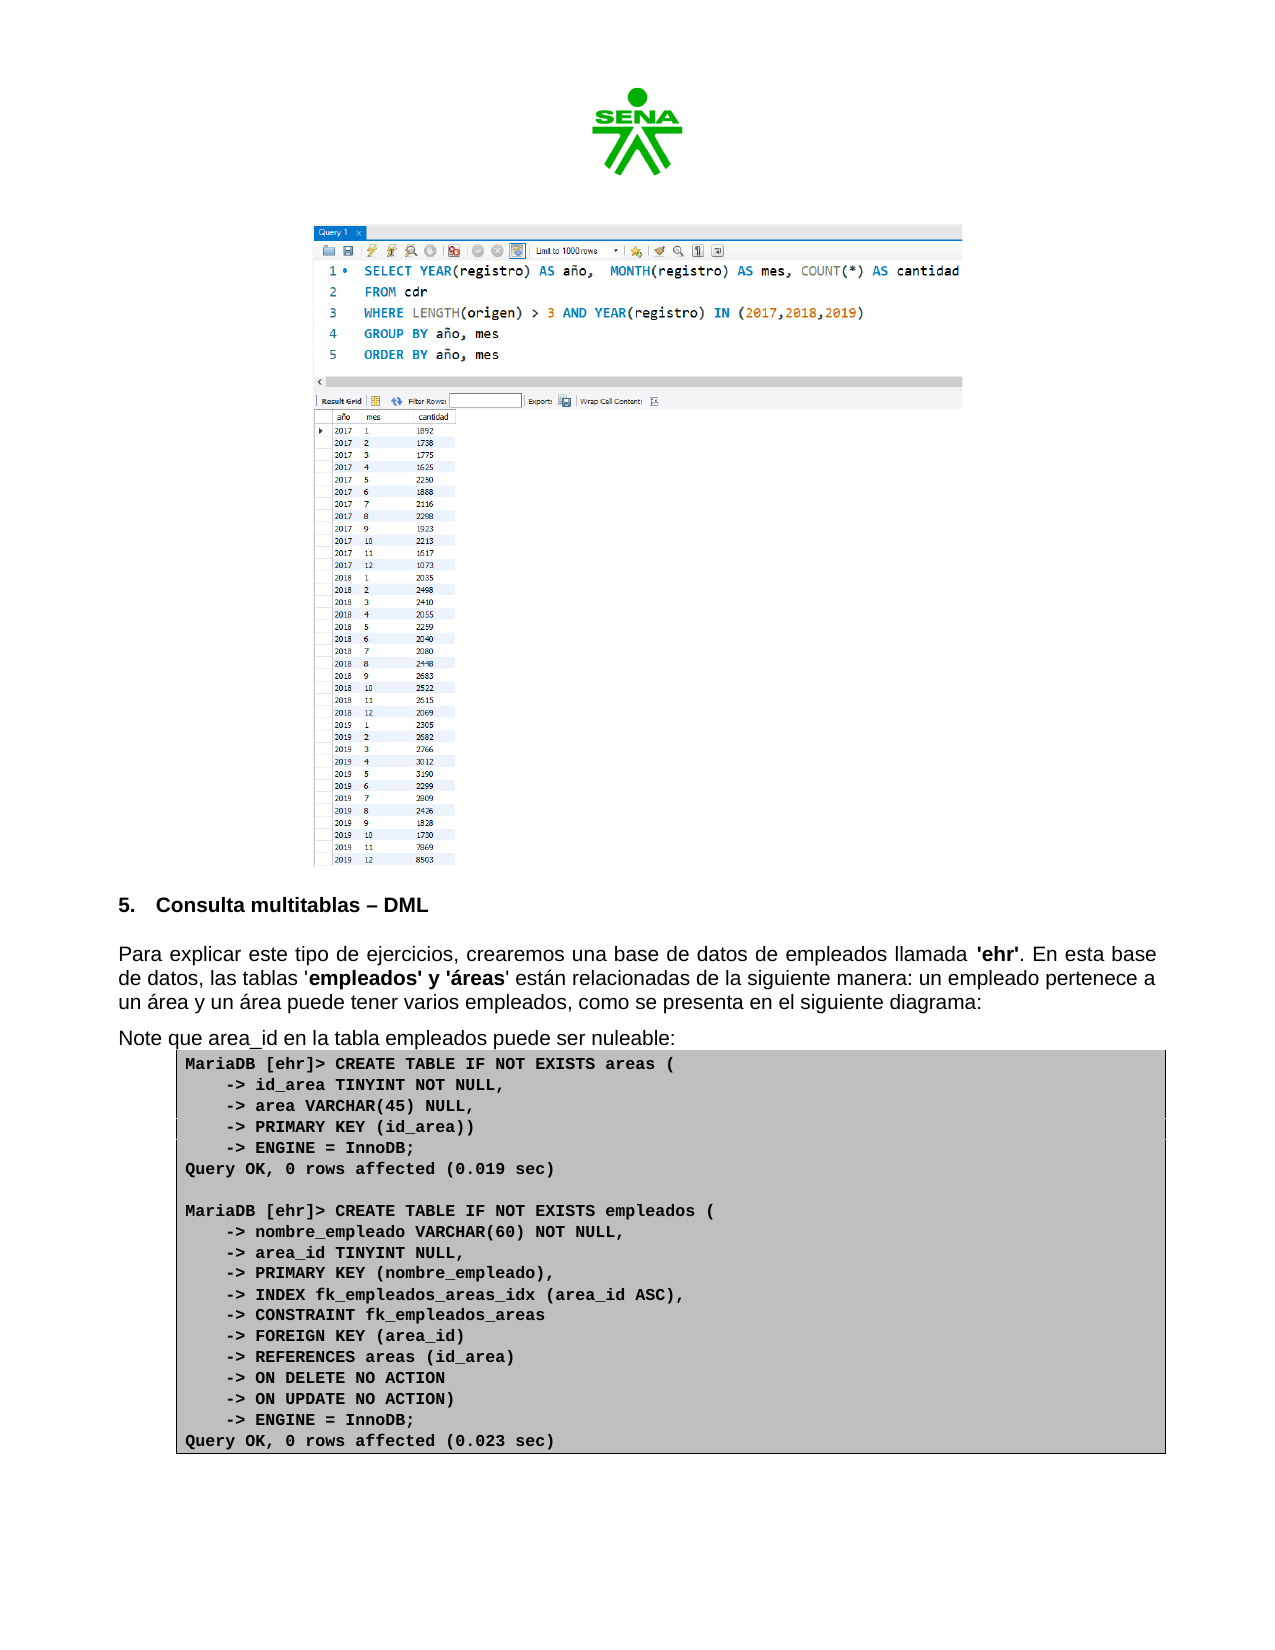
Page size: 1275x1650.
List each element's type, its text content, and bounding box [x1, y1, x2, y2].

text -> REFERENCES areas (id_area) [177, 1349, 1165, 1370]
text Para explicar este tipo de ejercicios, crearemos una base de datos de empleados llamada 'ehr'. En esta base de datos, las tablas 'empleados' y 'áreas' están relacionadas de la siguiente manera: un empleado pertenece a un área y un área puede tener varios empleados, como se presenta en el siguiente diagrama: [118, 942, 1157, 1013]
text MariaDB [ehr]> CREATE TABLE IF NOT EXISTS empleados ( [177, 1202, 1165, 1223]
text -> ON UPDATE NO ACTION) [177, 1391, 1165, 1412]
text -> id_area TINYINT NOT NULL, [177, 1077, 1165, 1098]
text -> area_id TINYINT NULL, [177, 1244, 1165, 1265]
text -> ENGINE = InnoDB; [177, 1412, 1165, 1433]
text -> FOREIGN KEY (area_id) [177, 1328, 1165, 1349]
text Note que area_id en la tabla empleados puede ser nuleable: [118, 1026, 1157, 1050]
text -> nombre_empleado VARCHAR(60) NOT NULL, [177, 1223, 1165, 1244]
text Query OK, 0 rows affected (0.023 sec) [177, 1433, 1165, 1453]
text -> area VARCHAR(45) NULL, [177, 1098, 1165, 1118]
text -> PRIMARY KEY (id_area)) [177, 1118, 1165, 1139]
text -> INDEX fk_empleados_areas_idx (area_id ASC), [177, 1286, 1165, 1307]
text -> CONSTRAINT fk_empleados_areas [177, 1307, 1165, 1328]
text -> PRIMARY KEY (nombre_empleado), [177, 1265, 1165, 1286]
text MariaDB [ehr]> CREATE TABLE IF NOT EXISTS areas ( [177, 1050, 1165, 1077]
text Query OK, 0 rows affected (0.019 sec) [177, 1160, 1165, 1181]
list Consulta multitablas – DML [118, 893, 1157, 917]
text -> ENGINE = InnoDB; [177, 1139, 1165, 1160]
text -> ON DELETE NO ACTION [177, 1370, 1165, 1391]
picture [312, 224, 963, 868]
picture [592, 87, 683, 176]
